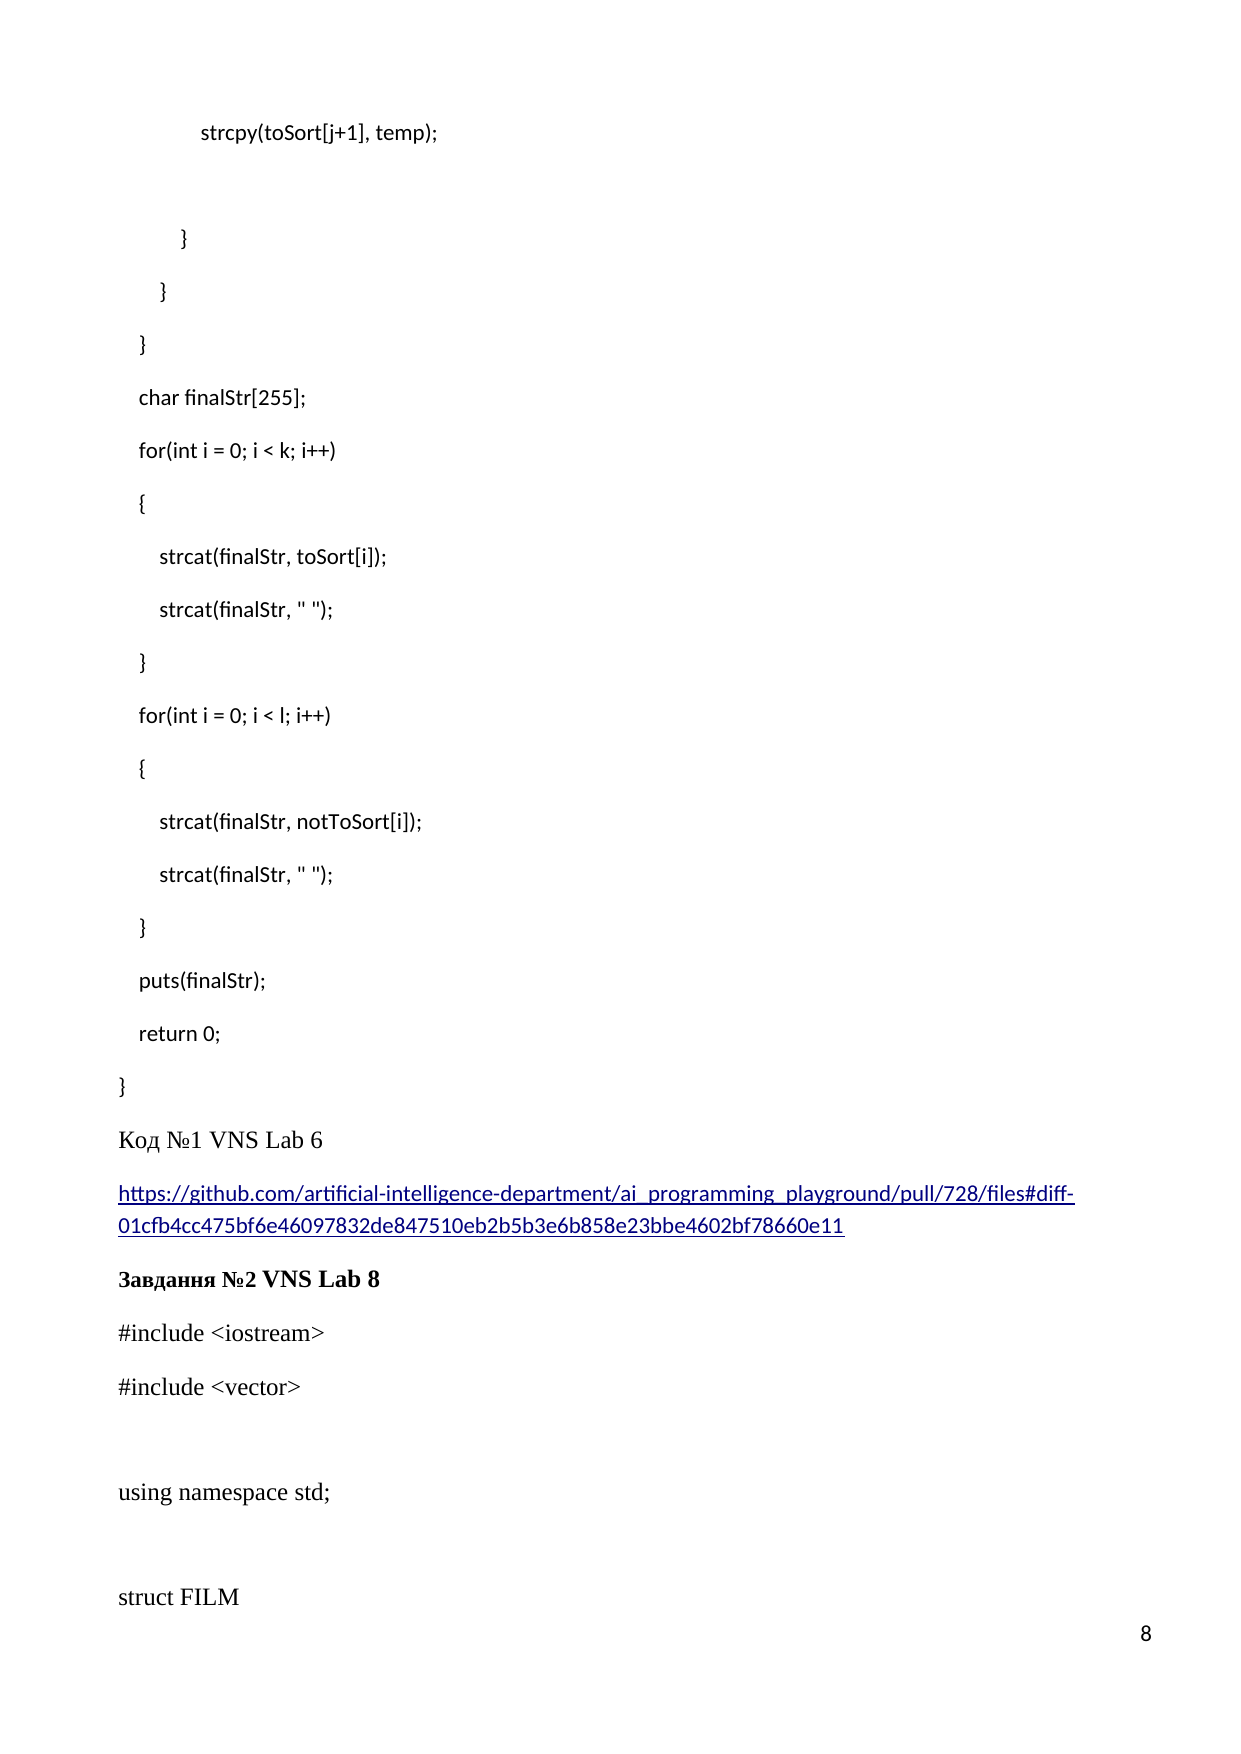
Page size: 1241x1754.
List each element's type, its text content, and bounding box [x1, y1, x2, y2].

text strcpy(toSort[j+1], temp); [118, 118, 1152, 146]
text puts(finalStr); [118, 966, 1152, 994]
text char finalStr[255]; [118, 383, 1152, 411]
text Завдання №2 VNS Lab 8 [118, 1264, 1152, 1293]
text #include <vector> [118, 1372, 1152, 1401]
text for(int i = 0; i < l; i++) [118, 701, 1152, 729]
text strcat(finalStr, " "); [118, 860, 1152, 888]
text strcat(finalStr, notToSort[i]); [118, 807, 1152, 835]
text #include <iostream> [118, 1318, 1152, 1347]
text } [118, 1072, 1152, 1101]
text } [118, 913, 1152, 941]
text using namespace std; [118, 1477, 1152, 1506]
text { [118, 489, 1152, 517]
text } [118, 330, 1152, 358]
text } [118, 224, 1152, 252]
text } [118, 277, 1152, 305]
text Код №1 VNS Lab 6 [118, 1126, 1152, 1154]
text for(int i = 0; i < k; i++) [118, 436, 1152, 464]
text return 0; [118, 1019, 1152, 1047]
text { [118, 754, 1152, 782]
text strcat(finalStr, " "); [118, 595, 1152, 623]
text } [118, 648, 1152, 676]
text https://github.com/artificial-intelligence-department/ai_programming_playground/pull/728/files#diff-01cfb4cc475bf6e46097832de847510eb2b5b3e6b858e23bbe4602bf78660e11 [118, 1179, 1152, 1239]
text struct FILM [118, 1582, 1152, 1611]
text strcat(finalStr, toSort[i]); [118, 542, 1152, 570]
